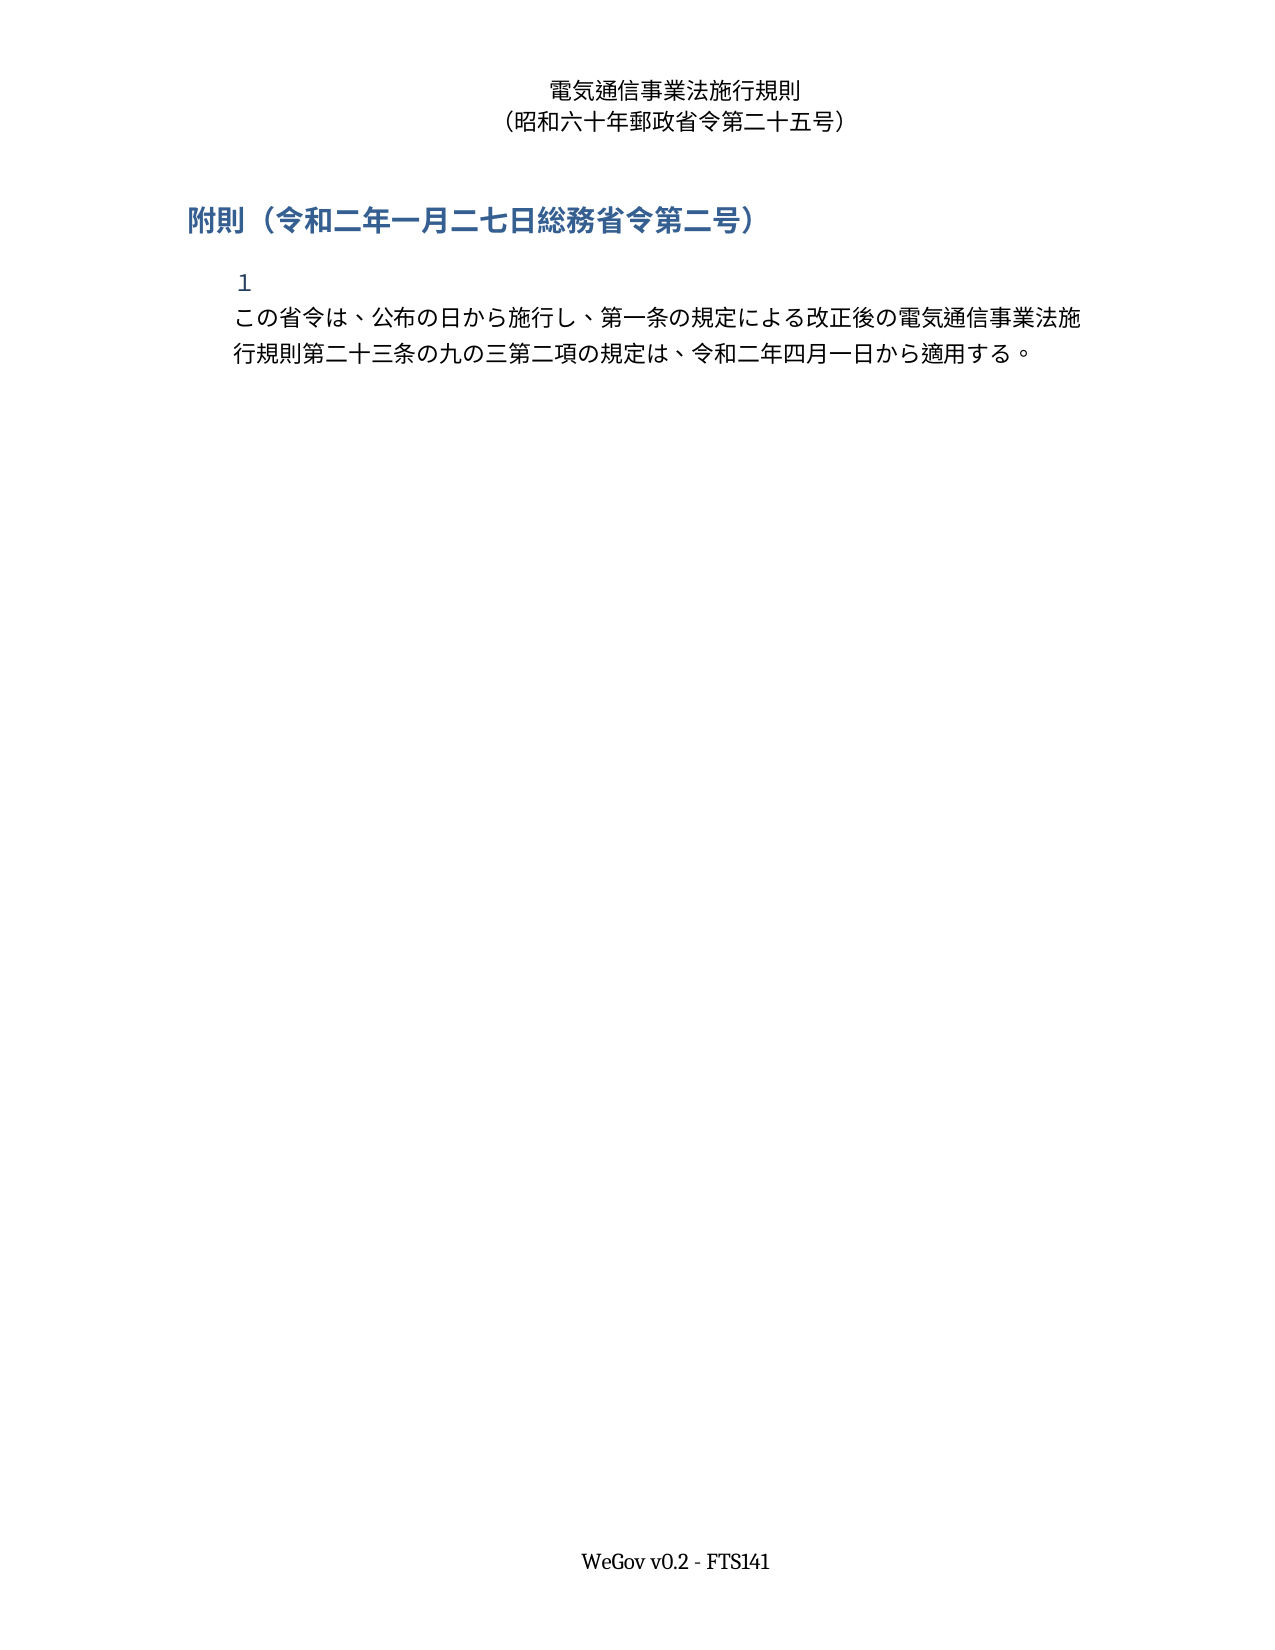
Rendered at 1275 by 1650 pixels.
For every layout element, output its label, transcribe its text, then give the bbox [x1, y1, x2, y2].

text この省令は、公布の日から施行し、第一条の規定による改正後の電気通信事業法施行規則第二十三条の九の三第二項の規定は、令和二年四月一日から適用する。 [233, 302, 1087, 369]
subtitle １ [233, 266, 1087, 298]
subtitle 附則（令和二年一月二七日総務省令第二号） [187, 200, 1087, 240]
